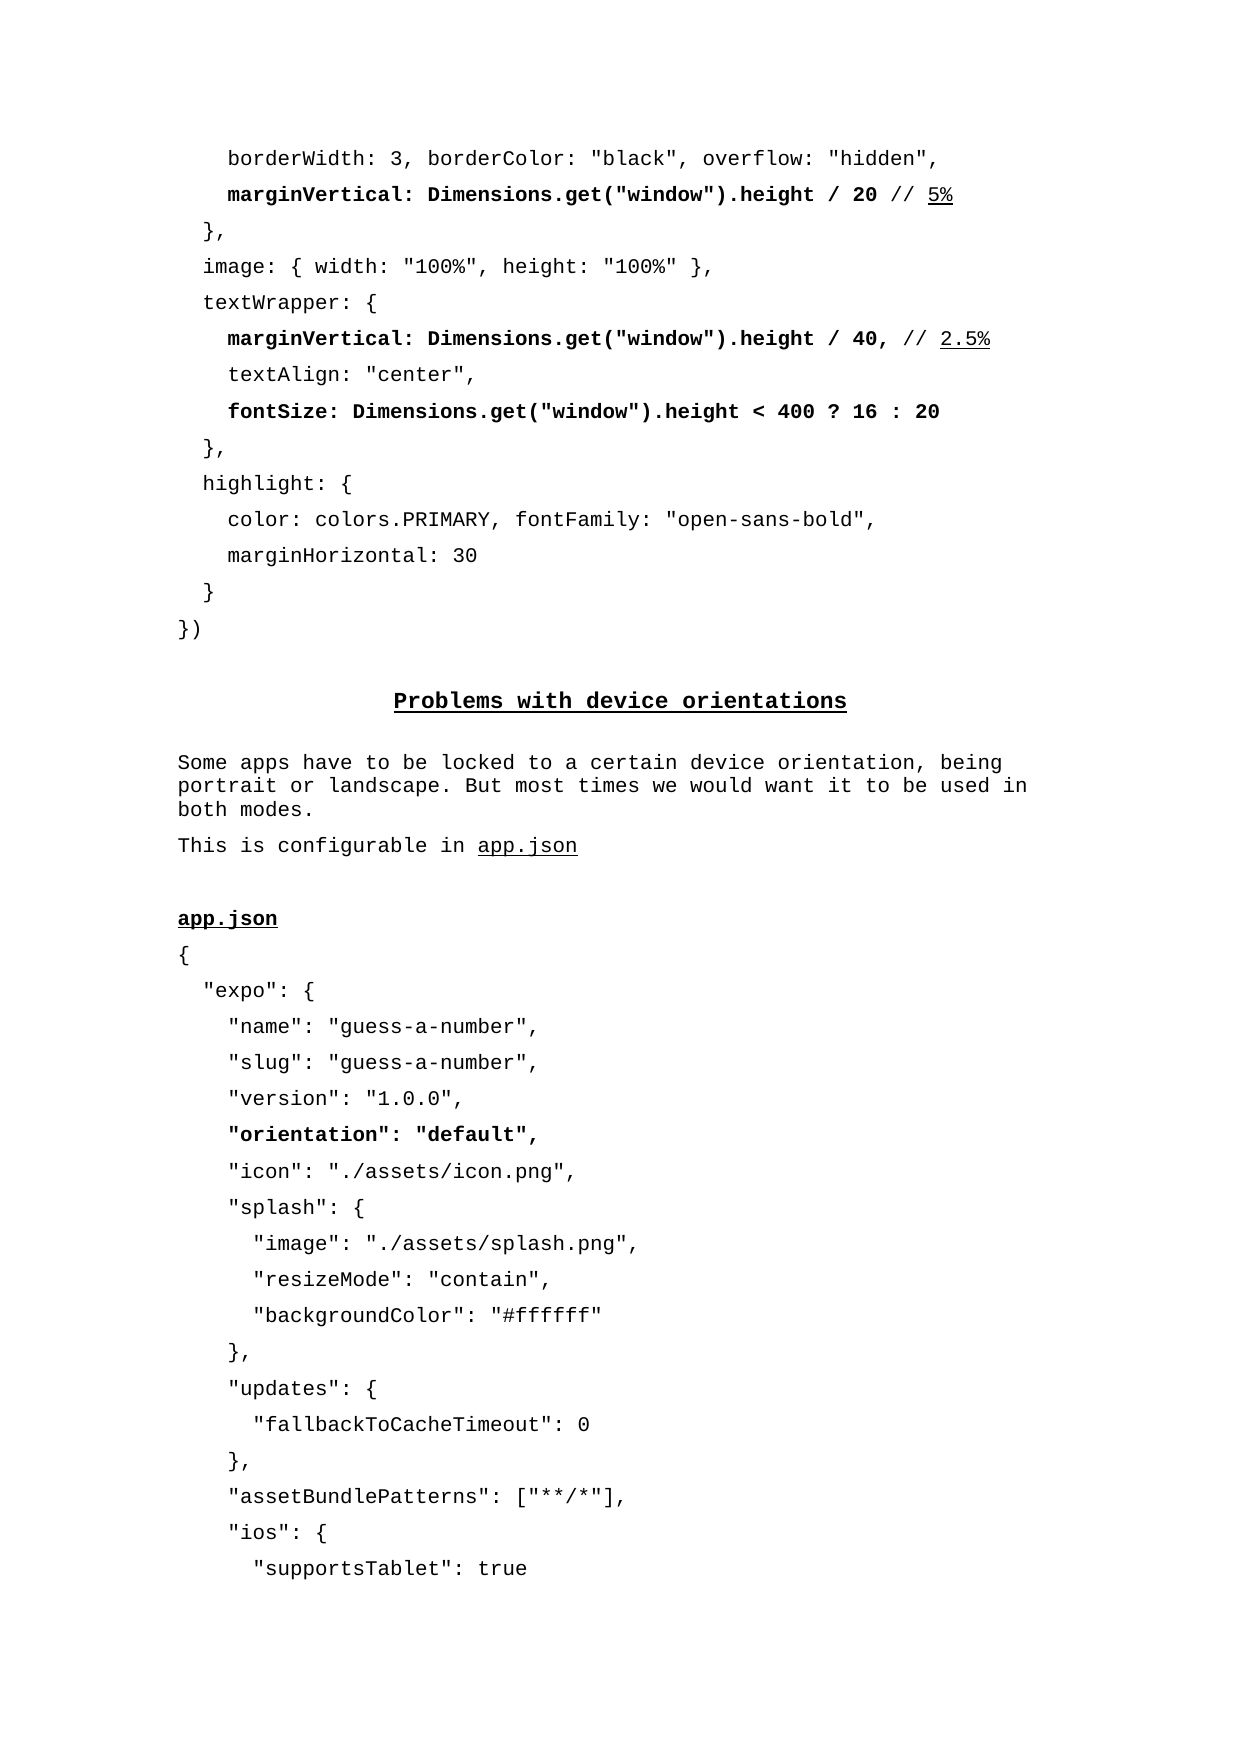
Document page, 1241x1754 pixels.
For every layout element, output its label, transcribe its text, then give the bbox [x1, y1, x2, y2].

text "ios": { [177, 1522, 1063, 1546]
text textAlign: "center", [177, 364, 1063, 388]
text "slug": "guess-a-number", [177, 1052, 1063, 1076]
text "image": "./assets/splash.png", [177, 1233, 1063, 1257]
text color: colors.PRIMARY, fontFamily: "open-sans-bold", [177, 509, 1063, 533]
text marginVertical: Dimensions.get("window").height / 40, // 2.5% [177, 328, 1063, 352]
text marginVertical: Dimensions.get("window").height / 20 // 5% [177, 184, 1063, 207]
text marginHorizontal: 30 [177, 545, 1063, 569]
text Problems with device orientations [177, 690, 1063, 716]
text "supportsTablet": true [177, 1558, 1063, 1582]
text { [177, 944, 1063, 967]
text }, [177, 220, 1063, 243]
text image: { width: "100%", height: "100%" }, [177, 256, 1063, 280]
text This is configurable in app.json [177, 835, 1063, 859]
text highlight: { [177, 473, 1063, 497]
text "icon": "./assets/icon.png", [177, 1161, 1063, 1184]
text "orientation": "default", [177, 1124, 1063, 1148]
text borderWidth: 3, borderColor: "black", overflow: "hidden", [177, 148, 1063, 171]
text "updates": { [177, 1377, 1063, 1401]
text } [177, 581, 1063, 605]
text app.json [177, 908, 1063, 931]
text }, [177, 437, 1063, 460]
text "backgroundColor": "#ffffff" [177, 1305, 1063, 1329]
text textWrapper: { [177, 292, 1063, 316]
text }, [177, 1450, 1063, 1473]
text "assetBundlePatterns": ["**/*"], [177, 1486, 1063, 1509]
text "expo": { [177, 980, 1063, 1003]
text Some apps have to be locked to a certain device orientation, being portrait or landscape. But most times we would want it to be used in both modes. [177, 752, 1063, 823]
text "name": "guess-a-number", [177, 1016, 1063, 1040]
text }, [177, 1341, 1063, 1365]
text fontSize: Dimensions.get("window").height < 400 ? 16 : 20 [177, 401, 1063, 424]
text "splash": { [177, 1197, 1063, 1220]
text }) [177, 617, 1063, 641]
text "version": "1.0.0", [177, 1088, 1063, 1112]
text "resizeMode": "contain", [177, 1269, 1063, 1293]
text "fallbackToCacheTimeout": 0 [177, 1414, 1063, 1437]
